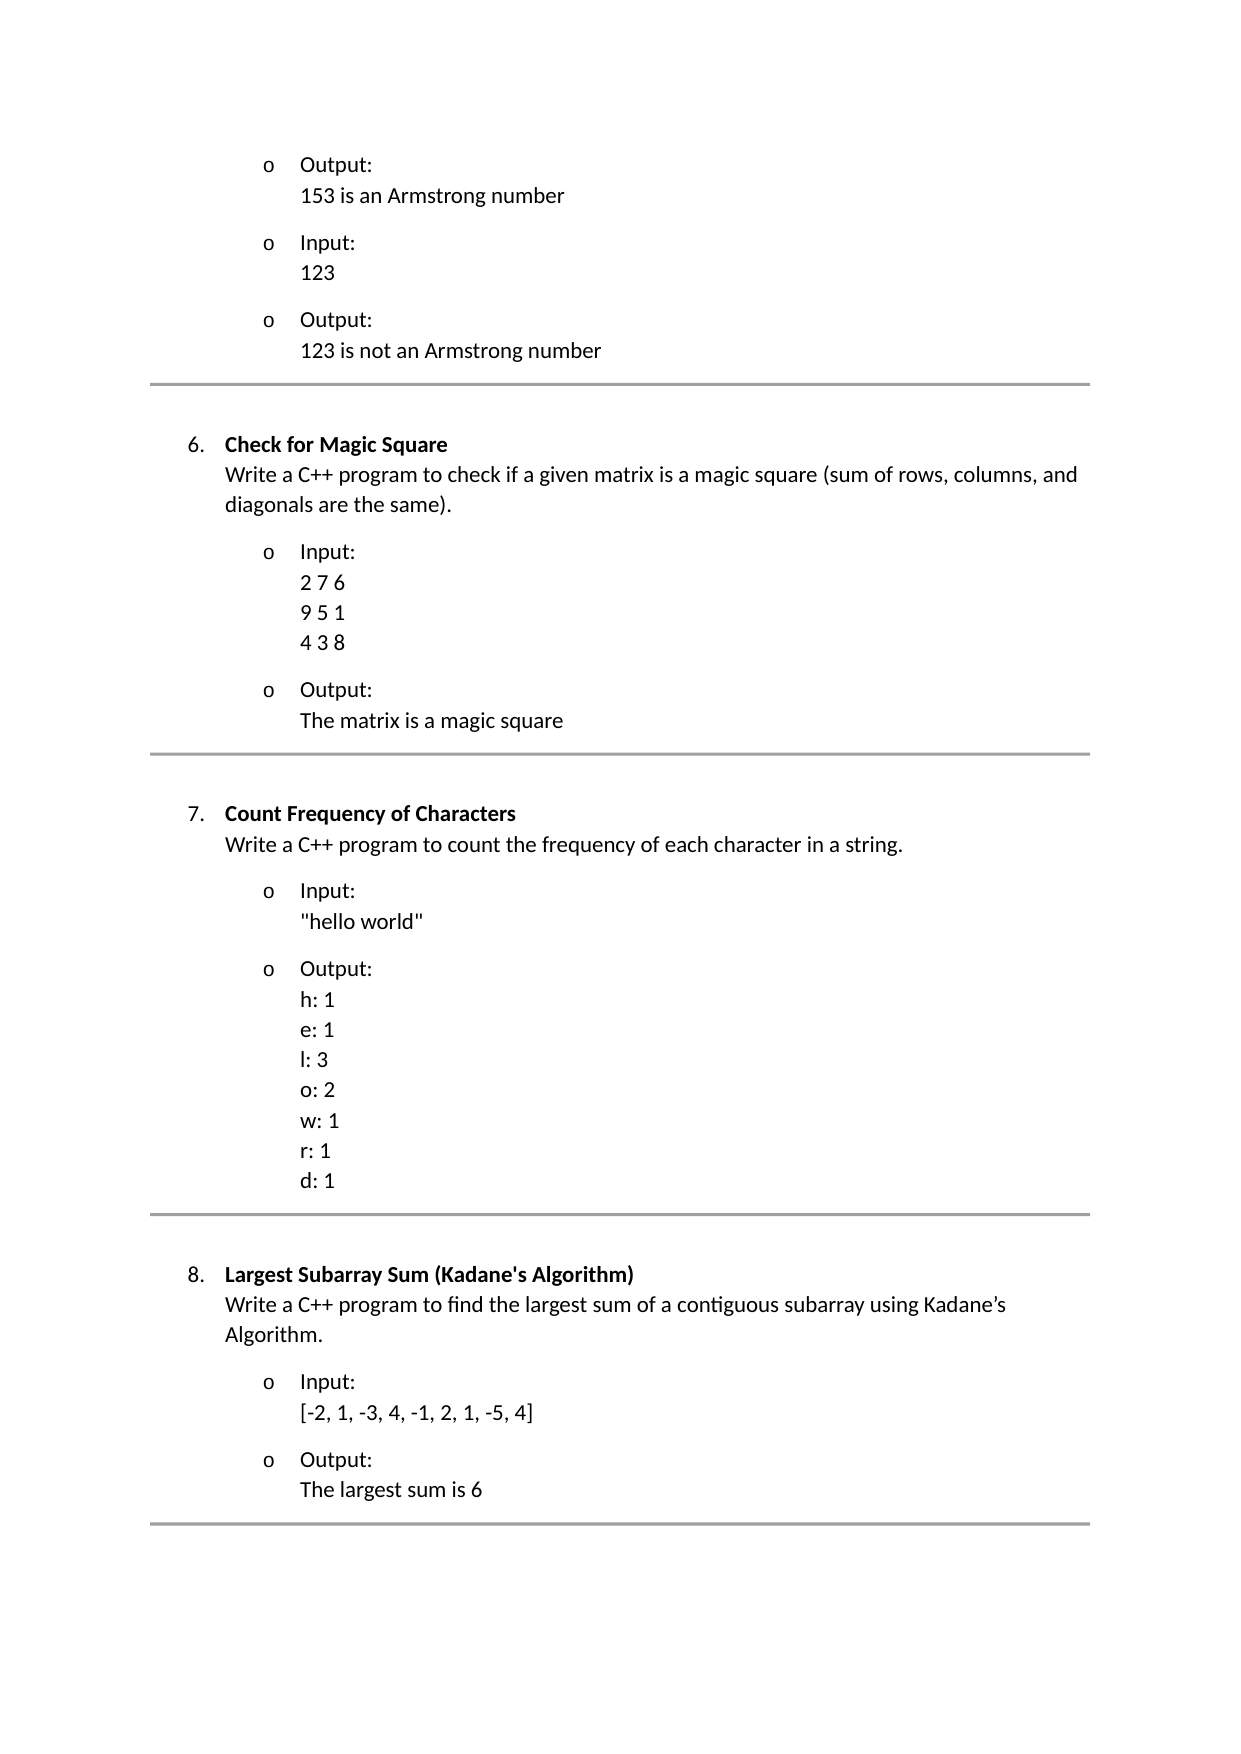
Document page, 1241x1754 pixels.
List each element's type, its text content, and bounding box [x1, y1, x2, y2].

list Count Frequency of Characters Write a C++ program to count the frequency of each character in a string. [187, 799, 1090, 858]
list Largest Subarray Sum (Kadane's Algorithm) Write a C++ program to find the largest sum of a contiguous subarray using Kadane’s Algorithm. [187, 1260, 1090, 1348]
list Input: 2 7 6 9 5 1 4 3 8 [262, 537, 1090, 656]
list Check for Magic Square Write a C++ program to check if a given matrix is a magic square (sum of rows, columns, and diagonals are the same). [187, 430, 1090, 518]
list Output: The largest sum is 6 [262, 1445, 1090, 1503]
list Input: "hello world" [262, 877, 1090, 935]
list Output: 153 is an Armstrong number [262, 150, 1090, 209]
list Input: 123 [262, 228, 1090, 286]
list Output: The matrix is a magic square [262, 675, 1090, 734]
list Output: 123 is not an Armstrong number [262, 305, 1090, 364]
list Output: h: 1 e: 1 l: 3 o: 2 w: 1 r: 1 d: 1 [262, 954, 1090, 1194]
list Input: [-2, 1, -3, 4, -1, 2, 1, -5, 4] [262, 1367, 1090, 1426]
